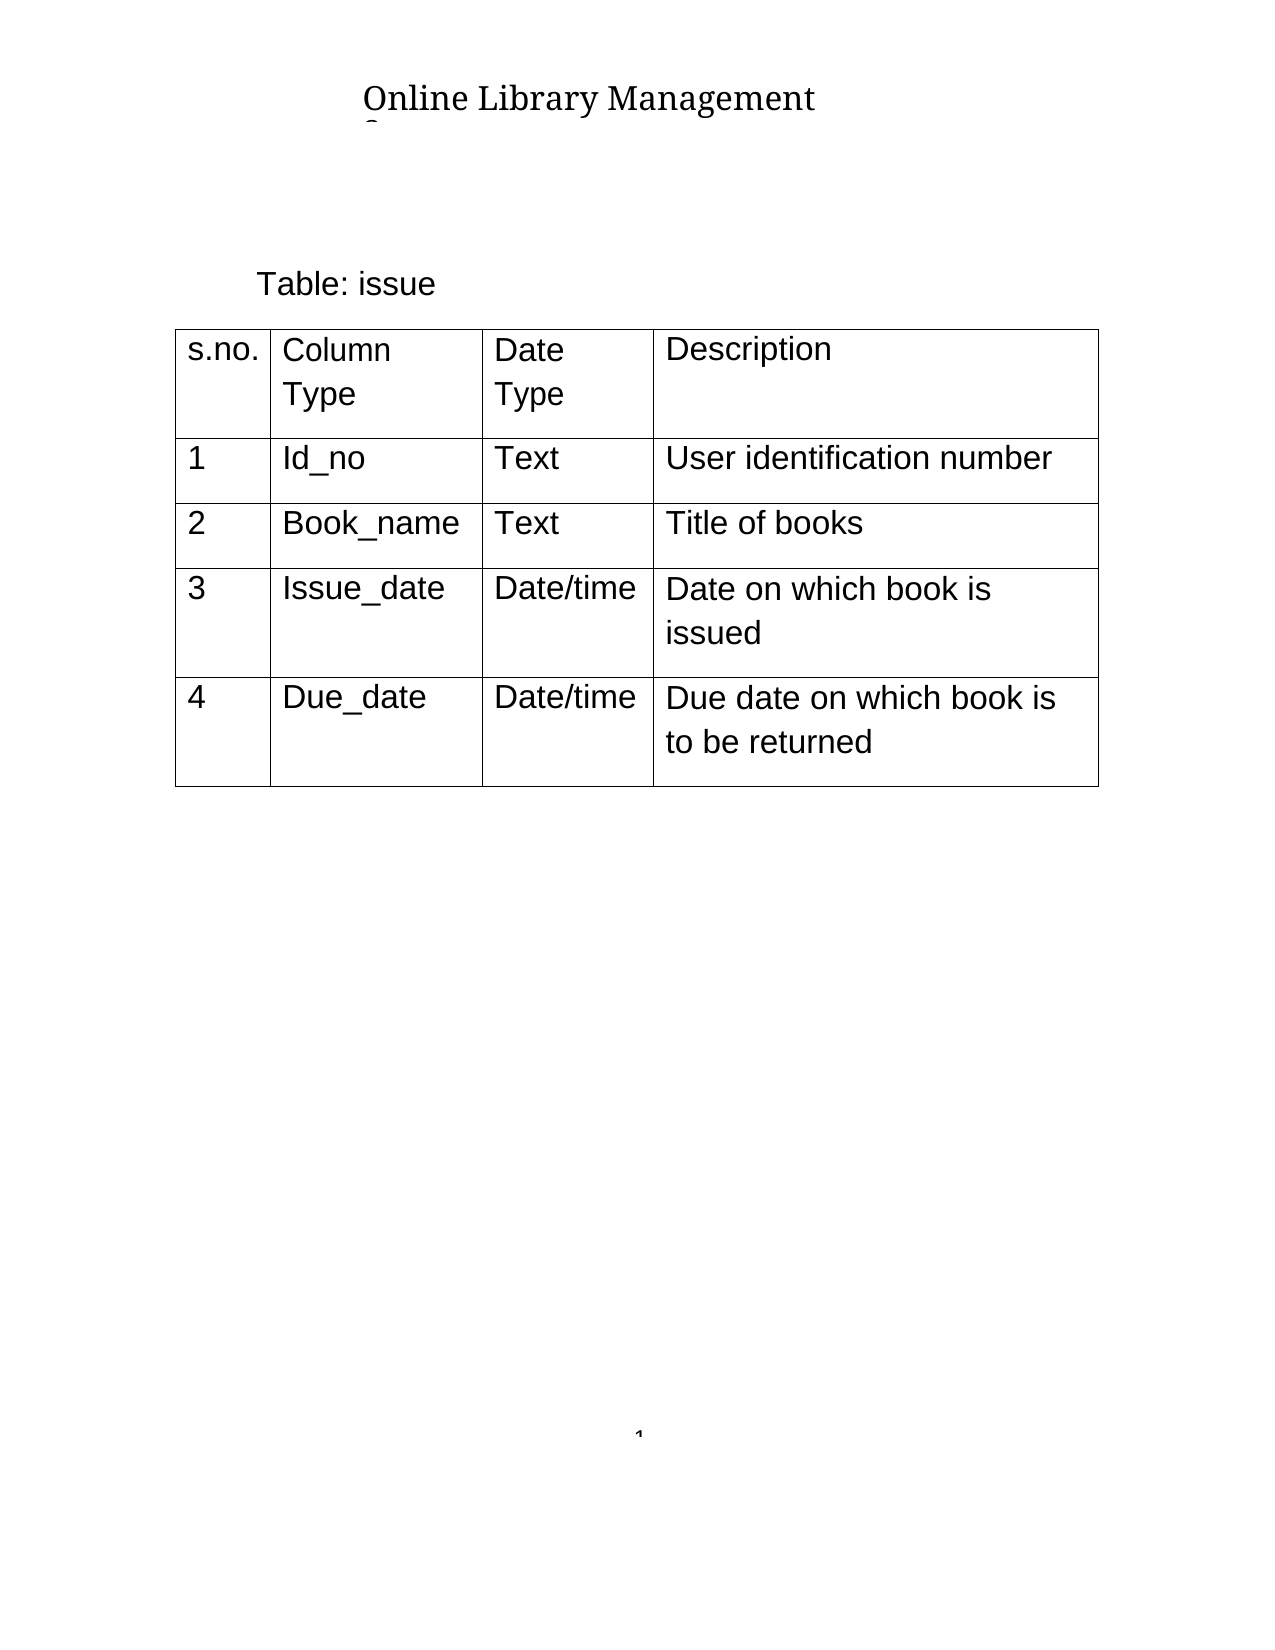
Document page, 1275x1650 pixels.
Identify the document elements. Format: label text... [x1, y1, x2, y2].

table_cell Text [483, 439, 653, 503]
table_header s.no. [176, 330, 270, 438]
table_cell 4 [176, 678, 270, 786]
table_header Column Type [271, 330, 482, 438]
table_cell Due_date [271, 678, 482, 786]
table_cell User identification number [654, 439, 1098, 503]
table_cell Book_name [271, 504, 482, 568]
table_cell 1 [176, 439, 270, 503]
table_header Description [654, 330, 1098, 438]
table_cell Date on which book is issued [654, 569, 1098, 677]
table_header Date Type [483, 330, 653, 438]
table_cell Title of books [654, 504, 1098, 568]
table_cell Text [483, 504, 653, 568]
table_cell Issue_date [271, 569, 482, 677]
table_cell 2 [176, 504, 270, 568]
table_cell Date/time [483, 569, 653, 677]
table_cell 3 [176, 569, 270, 677]
text Table: issue [256, 263, 1248, 302]
table_cell Date/time [483, 678, 653, 786]
table_cell Due date on which book is to be returned [654, 678, 1098, 786]
table_cell Id_no [271, 439, 482, 503]
